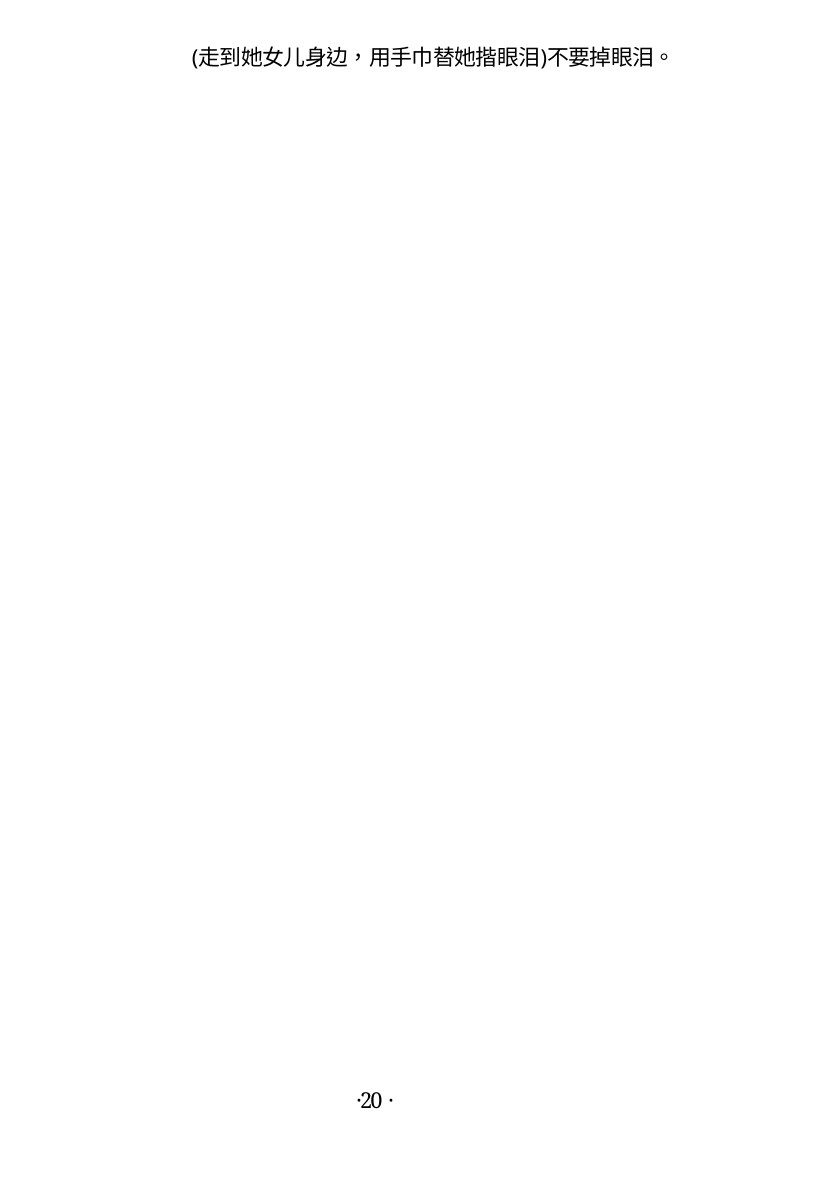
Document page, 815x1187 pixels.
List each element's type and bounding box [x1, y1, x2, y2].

text [106, 42, 685, 71]
